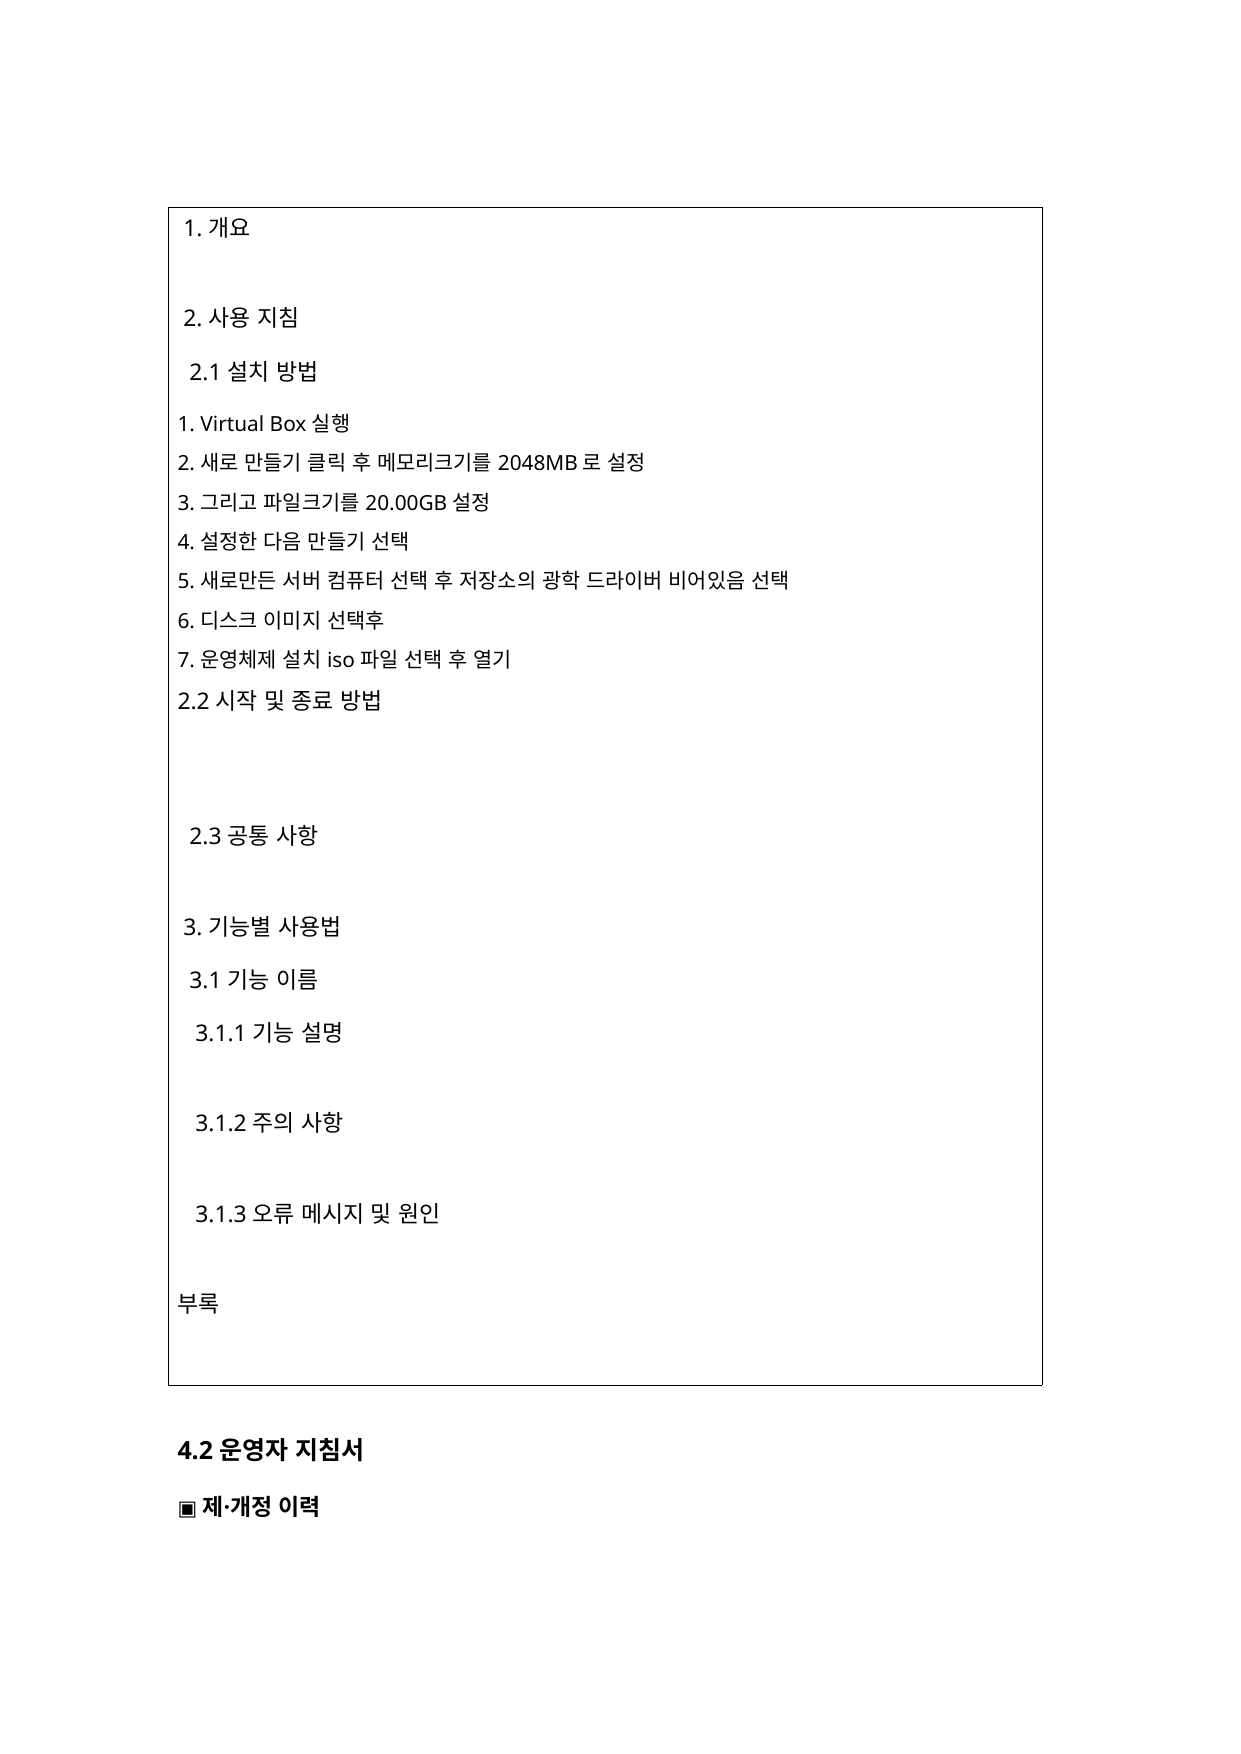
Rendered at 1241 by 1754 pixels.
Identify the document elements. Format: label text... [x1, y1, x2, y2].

text 4.2 운영자 지침서 [177, 1430, 1063, 1467]
table_header 1. 개요 2. 사용 지침 2.1 설치 방법 1. Virtual Box 실행 2. 새로 만들기 클릭 후 메모리크기를 2048MB로 설정 3. 그리고 파일크기를 20.00GB 설정 4. 설정한 다음 만들기 선택 5. 새로만든 서버 컴퓨터 선택 후 저장소의 광학 드라이버 비어있음 선택 6. 디스크 이미지 선택후 7. 운영체제 설치 iso 파일 선택 후 열기 2.2 시작 및 종료 방법 2.3 공통 사항 3. 기능별 사용법 3.1 기능 이름 3.1.1 기능 설명 3.1.2 주의 사항 3.1.3 오류 메시지 및 원인 부록 [169, 208, 1042, 1384]
text ▣ 제·개정 이력 [177, 1488, 1063, 1522]
